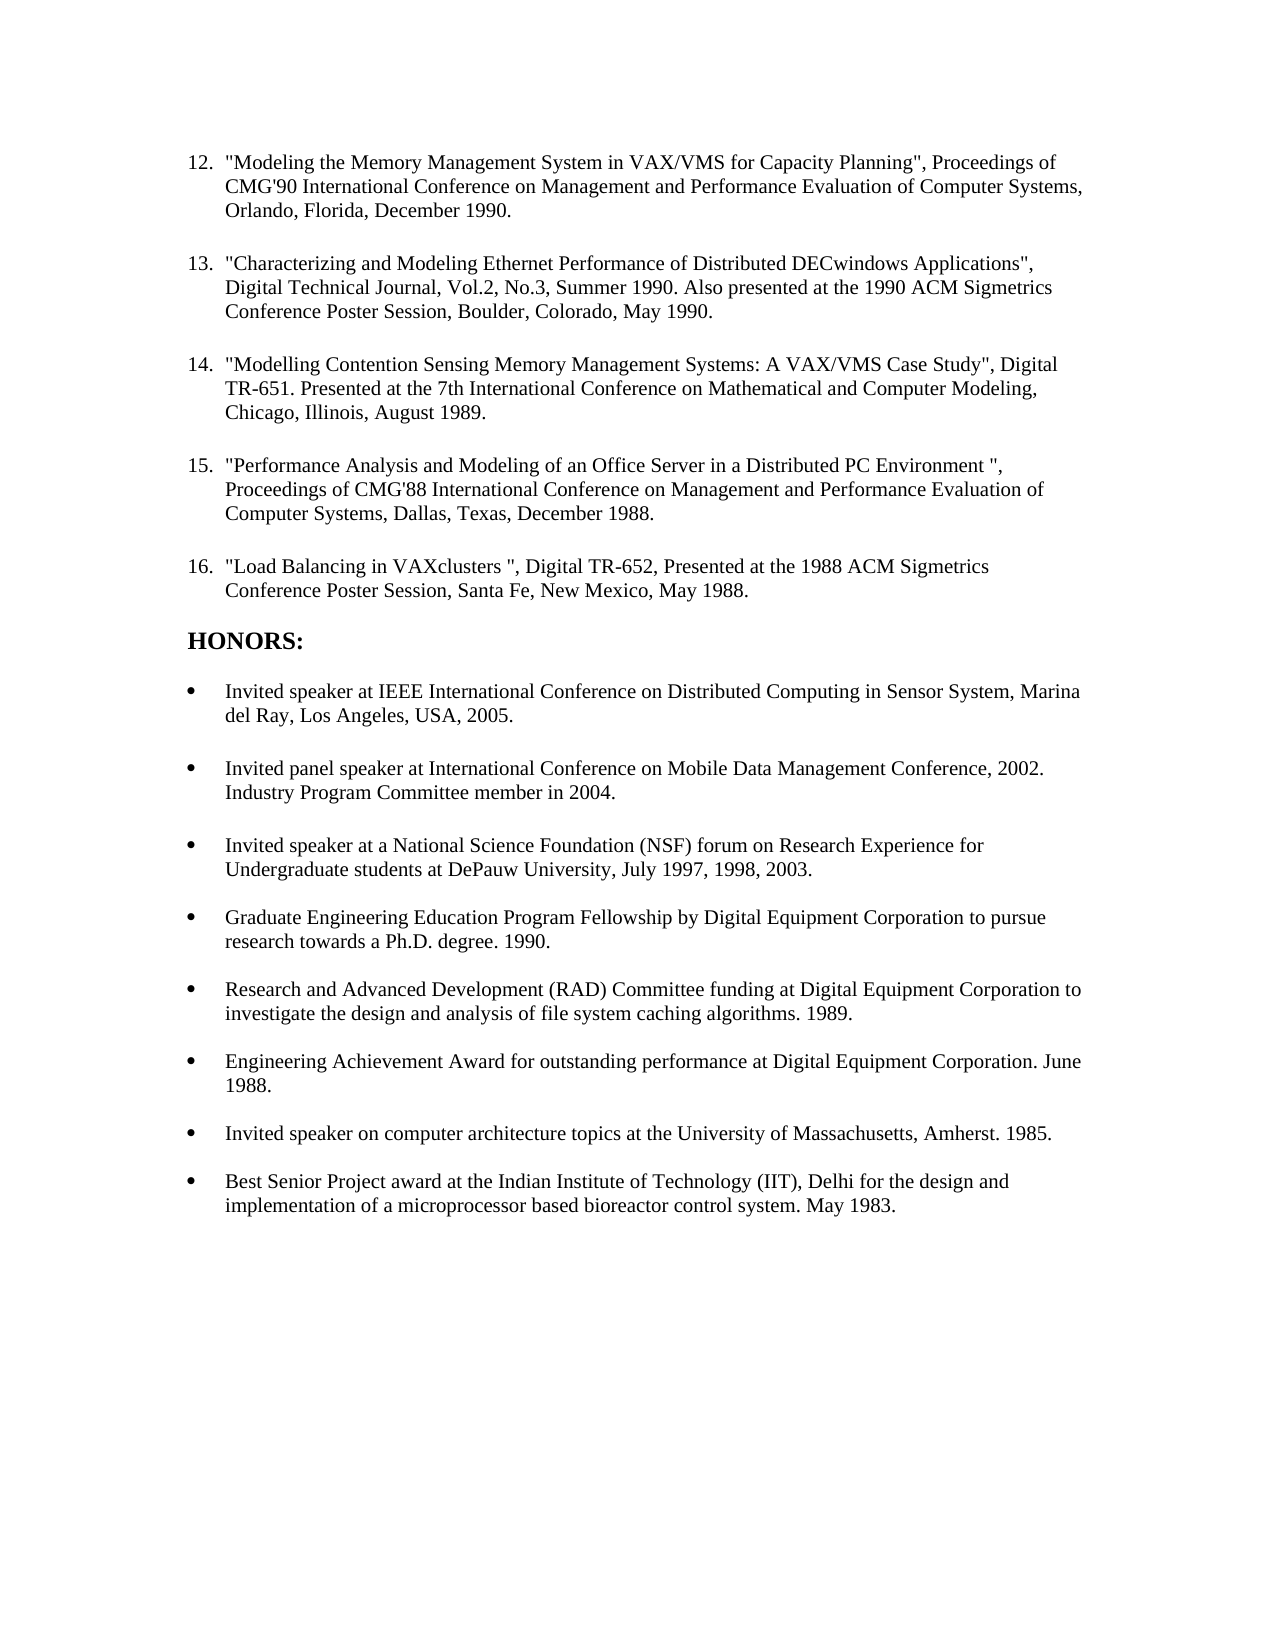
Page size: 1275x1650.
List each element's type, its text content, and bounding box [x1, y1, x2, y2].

list "Characterizing and Modeling Ethernet Performance of Distributed DECwindows Applications", Digital Technical Journal, Vol.2, No.3, Summer 1990. Also presented at the 1990 ACM Sigmetrics Conference Poster Session, Boulder, Colorado, May 1990. [187, 251, 1087, 352]
list Research and Advanced Development (RAD) Committee funding at Digital Equipment Corporation to investigate the design and analysis of file system caching algorithms. 1989. [187, 977, 1087, 1025]
list "Modeling the Memory Management System in VAX/VMS for Capacity Planning", Proceedings of CMG'90 International Conference on Management and Performance Evaluation of Computer Systems, Orlando, Florida, December 1990. [187, 150, 1087, 251]
list "Modelling Contention Sensing Memory Management Systems: A VAX/VMS Case Study", Digital TR-651. Presented at the 7th International Conference on Mathematical and Computer Modeling, Chicago, Illinois, August 1989. [187, 352, 1087, 453]
list Best Senior Project award at the Indian Institute of Technology (IIT), Delhi for the design and implementation of a microprocessor based bioreactor control system. May 1983. [187, 1169, 1087, 1217]
list "Load Balancing in VAXclusters ", Digital TR-652, Presented at the 1988 ACM Sigmetrics Conference Poster Session, Santa Fe, New Mexico, May 1988. [187, 554, 1087, 602]
list Invited panel speaker at International Conference on Mobile Data Management Conference, 2002. Industry Program Committee member in 2004. [187, 756, 1087, 832]
list Invited speaker on computer architecture topics at the University of Massachusetts, Amherst. 1985. [187, 1121, 1087, 1145]
list Engineering Achievement Award for outstanding performance at Digital Equipment Corporation. June 1988. [187, 1049, 1087, 1097]
list "Performance Analysis and Modeling of an Office Server in a Distributed PC Environment ", Proceedings of CMG'88 International Conference on Management and Performance Evaluation of Computer Systems, Dallas, Texas, December 1988. [187, 453, 1087, 554]
list Graduate Engineering Education Program Fellowship by Digital Equipment Corporation to pursue research towards a Ph.D. degree. 1990. [187, 905, 1087, 953]
list Invited speaker at a National Science Foundation (NSF) forum on Research Experience for Undergraduate students at DePauw University, July 1997, 1998, 2003. [187, 832, 1087, 881]
list Invited speaker at IEEE International Conference on Distributed Computing in Sensor System, Marina del Ray, Los Angeles, USA, 2005. [187, 679, 1087, 727]
text HONORS: [187, 626, 1087, 655]
